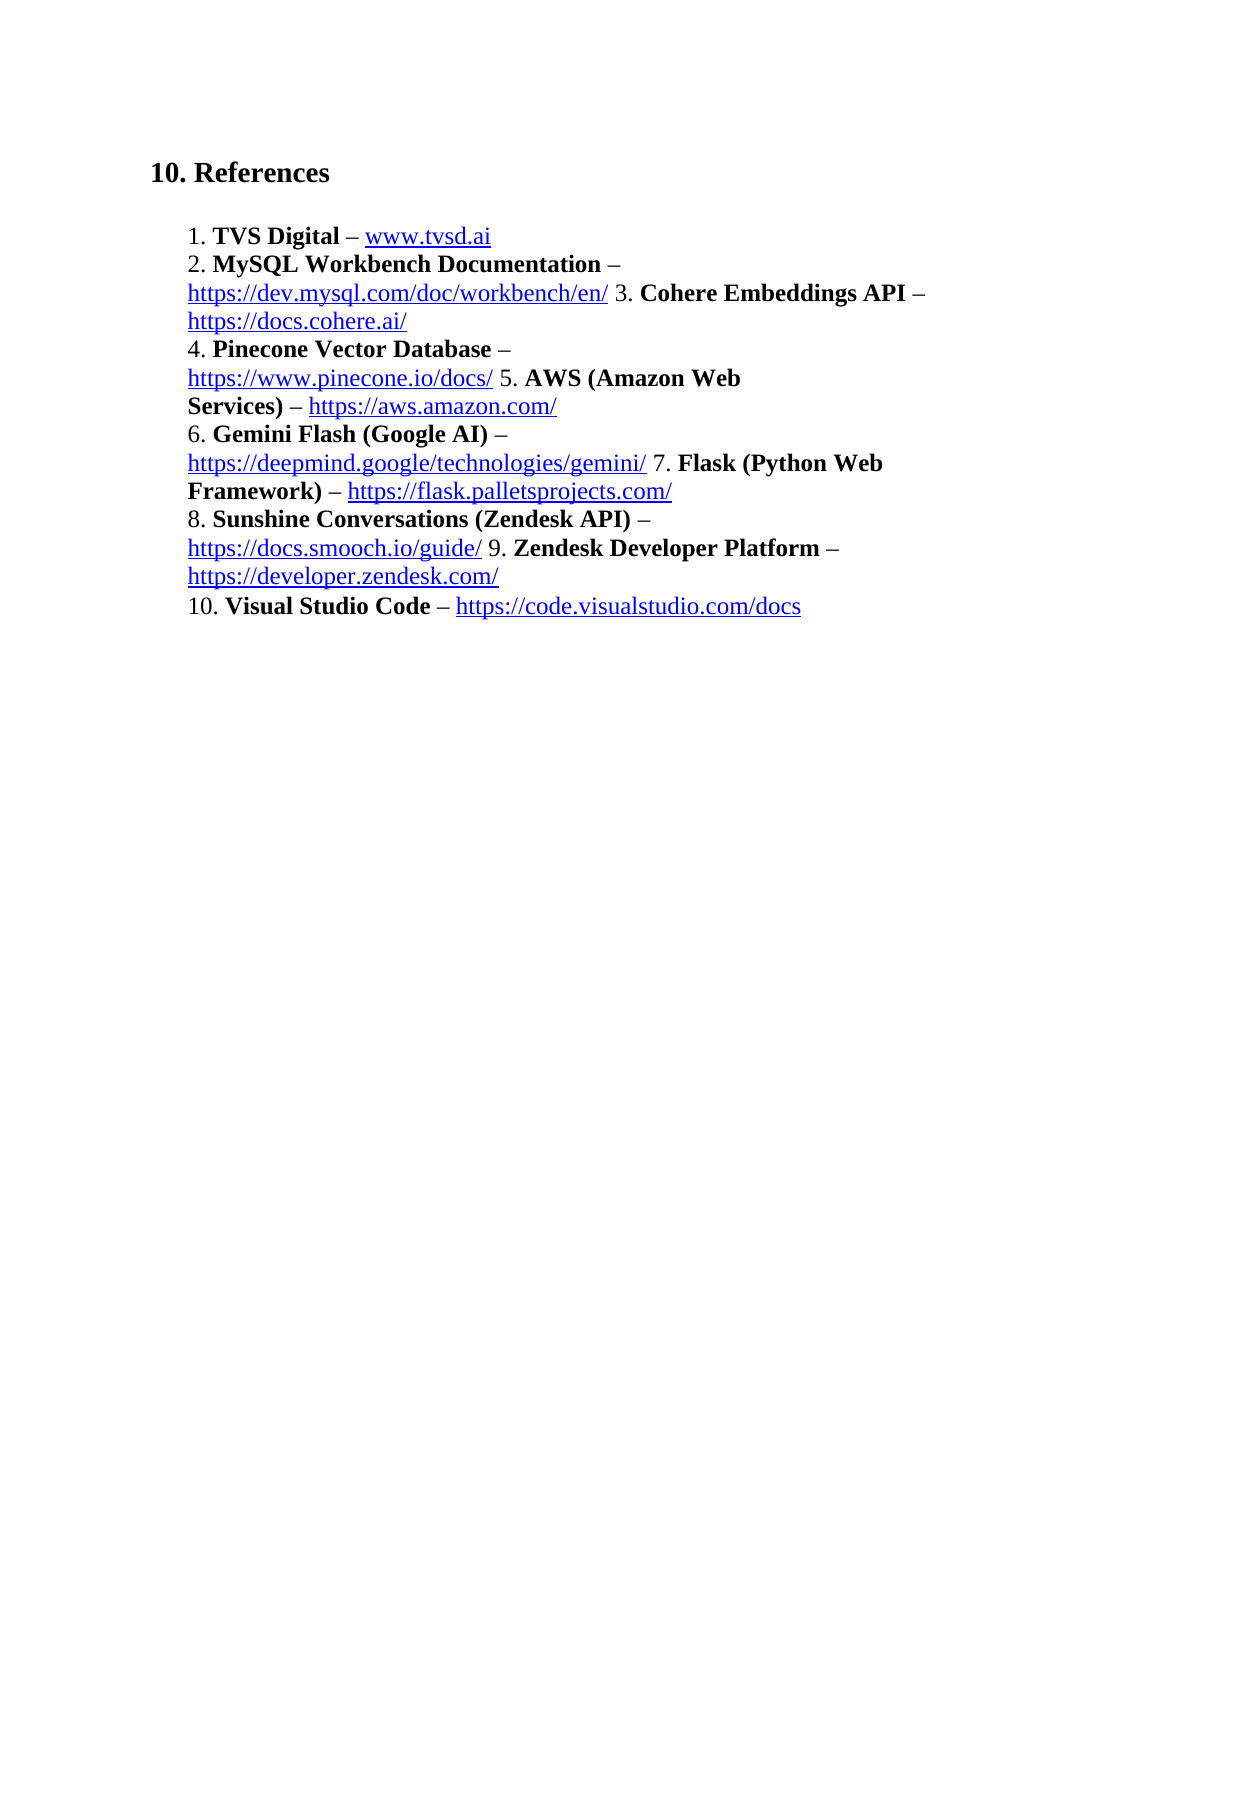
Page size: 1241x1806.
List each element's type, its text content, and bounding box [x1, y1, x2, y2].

text 2. MySQL Workbench Documentation – https://dev.mysql.com/doc/workbench/en/ 3. Cohere Embeddings API – https://docs.cohere.ai/ [187, 250, 1031, 335]
text 10. References [150, 155, 1154, 189]
text 10. Visual Studio Code – https://code.visualstudio.com/docs [187, 591, 1154, 620]
text 6. Gemini Flash (Google AI) – https://deepmind.google/technologies/gemini/ 7. Flask (Python Web Framework) – https://flask.palletsprojects.com/ [187, 420, 956, 505]
text 4. Pinecone Vector Database – https://www.pinecone.io/docs/ 5. AWS (Amazon Web Services) – https://aws.amazon.com/ [187, 335, 806, 420]
text 1. TVS Digital – www.tvsd.ai [187, 221, 1154, 250]
text 8. Sunshine Conversations (Zendesk API) – https://docs.smooch.io/guide/ 9. Zendesk Developer Platform – https://developer.zendesk.com/ [187, 505, 935, 590]
